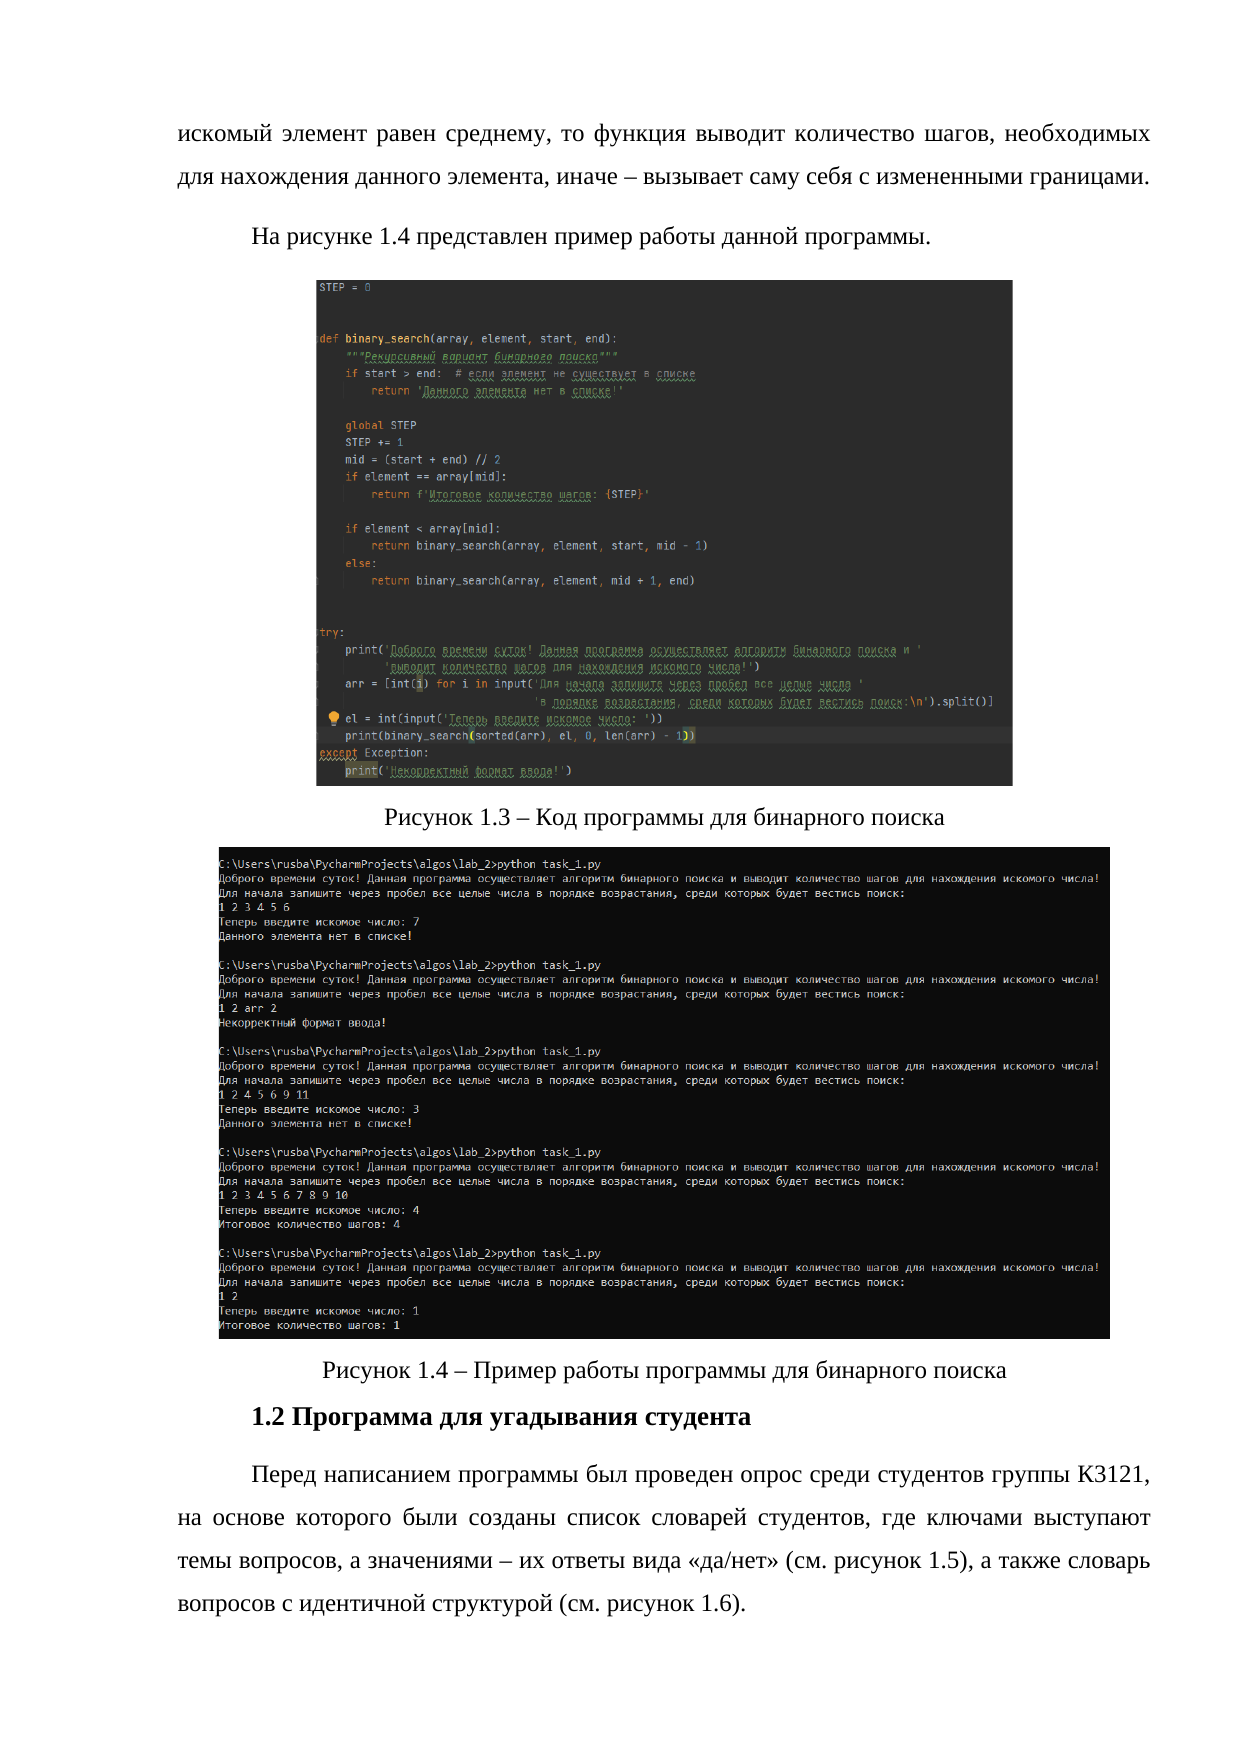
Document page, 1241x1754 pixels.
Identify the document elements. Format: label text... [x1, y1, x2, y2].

text Рисунок 1.4 – Пример работы программы для бинарного поиска [177, 1355, 1152, 1384]
subtitle 1.2 Программа для угадывания студента [177, 1400, 1152, 1432]
picture [316, 280, 1013, 786]
picture [218, 847, 1110, 1339]
text Рисунок 1.3 – Код программы для бинарного поиска [177, 802, 1152, 830]
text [177, 118, 1152, 190]
text Перед написанием программы был проведен опрос среди студентов группы К3121, на основе которого были созданы список словарей студентов, где ключами выступают темы вопросов, а значениями – их ответы вида «да/нет» (см. рисунок 1.5), а также словарь вопросов с идентичной структурой (см. рисунок 1.6). [177, 1459, 1152, 1617]
text На рисунке 1.4 представлен пример работы данной программы. [177, 221, 1152, 250]
